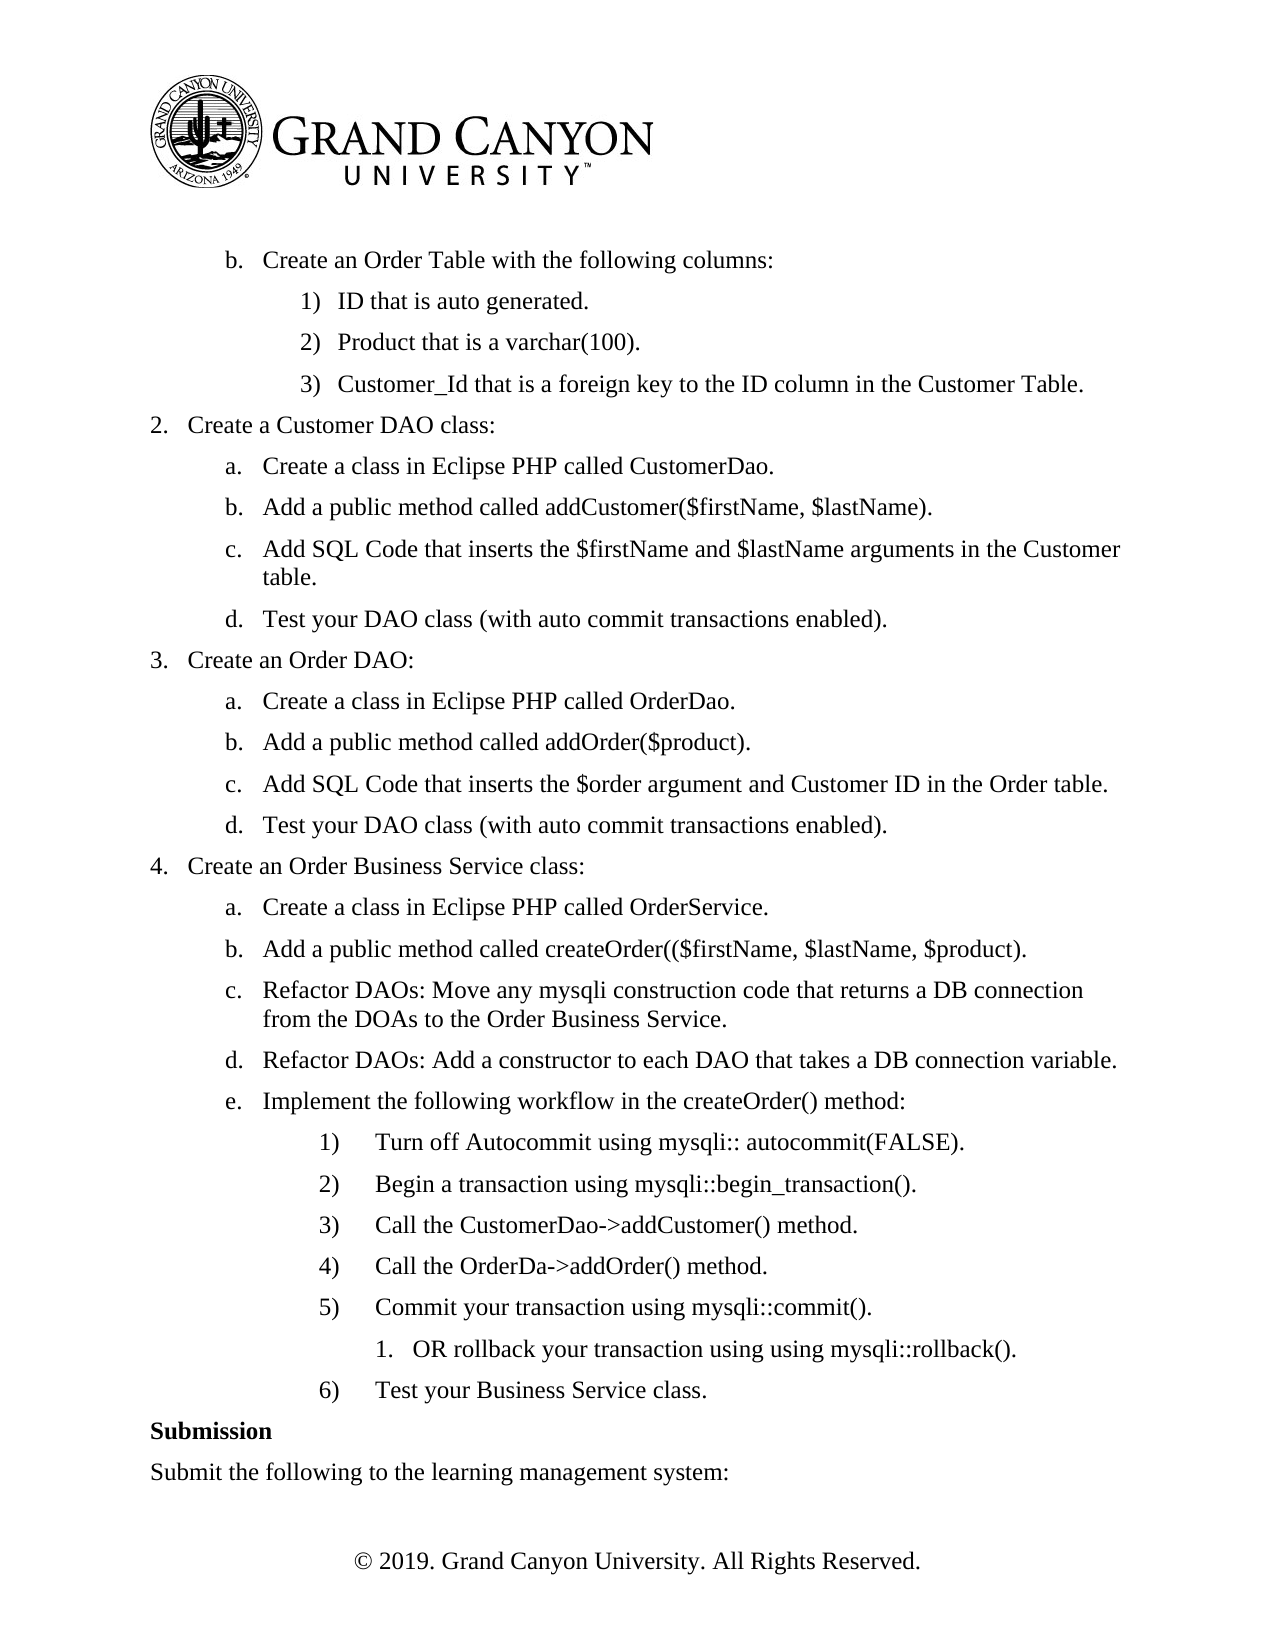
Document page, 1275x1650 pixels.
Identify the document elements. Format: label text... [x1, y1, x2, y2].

list Implement the following workflow in the createOrder() method: [225, 1086, 1125, 1115]
list Test your Business Service class. [319, 1375, 1125, 1404]
list Refactor DAOs: Add a constructor to each DAO that takes a DB connection variable. [225, 1045, 1125, 1074]
text Submit the following to the learning management system: [150, 1457, 1125, 1486]
list Call the OrderDa->addOrder() method. [319, 1251, 1125, 1280]
list Create an Order Table with the following columns: [225, 245, 1125, 274]
list Create a Customer DAO class: [150, 410, 1125, 439]
list Create a class in Eclipse PHP called OrderService. [225, 892, 1125, 921]
list Create an Order DAO: [150, 645, 1125, 674]
list Begin a transaction using mysqli::begin_transaction(). [319, 1169, 1125, 1197]
list Call the CustomerDao->addCustomer() method. [319, 1210, 1125, 1239]
picture [150, 75, 654, 188]
list Create a class in Eclipse PHP called OrderDao. [225, 686, 1125, 715]
list Create a class in Eclipse PHP called CustomerDao. [225, 451, 1125, 480]
list Add SQL Code that inserts the $order argument and Customer ID in the Order table. [225, 769, 1125, 797]
list Create an Order Business Service class: [150, 851, 1125, 880]
list Add a public method called createOrder(($firstName, $lastName, $product). [225, 934, 1125, 962]
list ID that is auto generated. [300, 286, 1125, 315]
list Add a public method called addCustomer($firstName, $lastName). [225, 492, 1125, 521]
list Test your DAO class (with auto commit transactions enabled). [225, 604, 1125, 632]
list Commit your transaction using mysqli::commit(). [319, 1292, 1125, 1321]
list Customer_Id that is a foreign key to the ID column in the Customer Table. [300, 369, 1125, 397]
list Add a public method called addOrder($product). [225, 727, 1125, 756]
list Product that is a varchar(100). [300, 327, 1125, 356]
list Turn off Autocommit using mysqli:: autocommit(FALSE). [319, 1127, 1125, 1156]
list Refactor DAOs: Move any mysqli construction code that returns a DB connection from the DOAs to the Order Business Service. [225, 975, 1125, 1032]
list OR rollback your transaction using using mysqli::rollback(). [375, 1334, 1125, 1362]
text Submission [150, 1416, 1125, 1445]
list Add SQL Code that inserts the $firstName and $lastName arguments in the Customer table. [225, 534, 1125, 591]
list Test your DAO class (with auto commit transactions enabled). [225, 810, 1125, 839]
